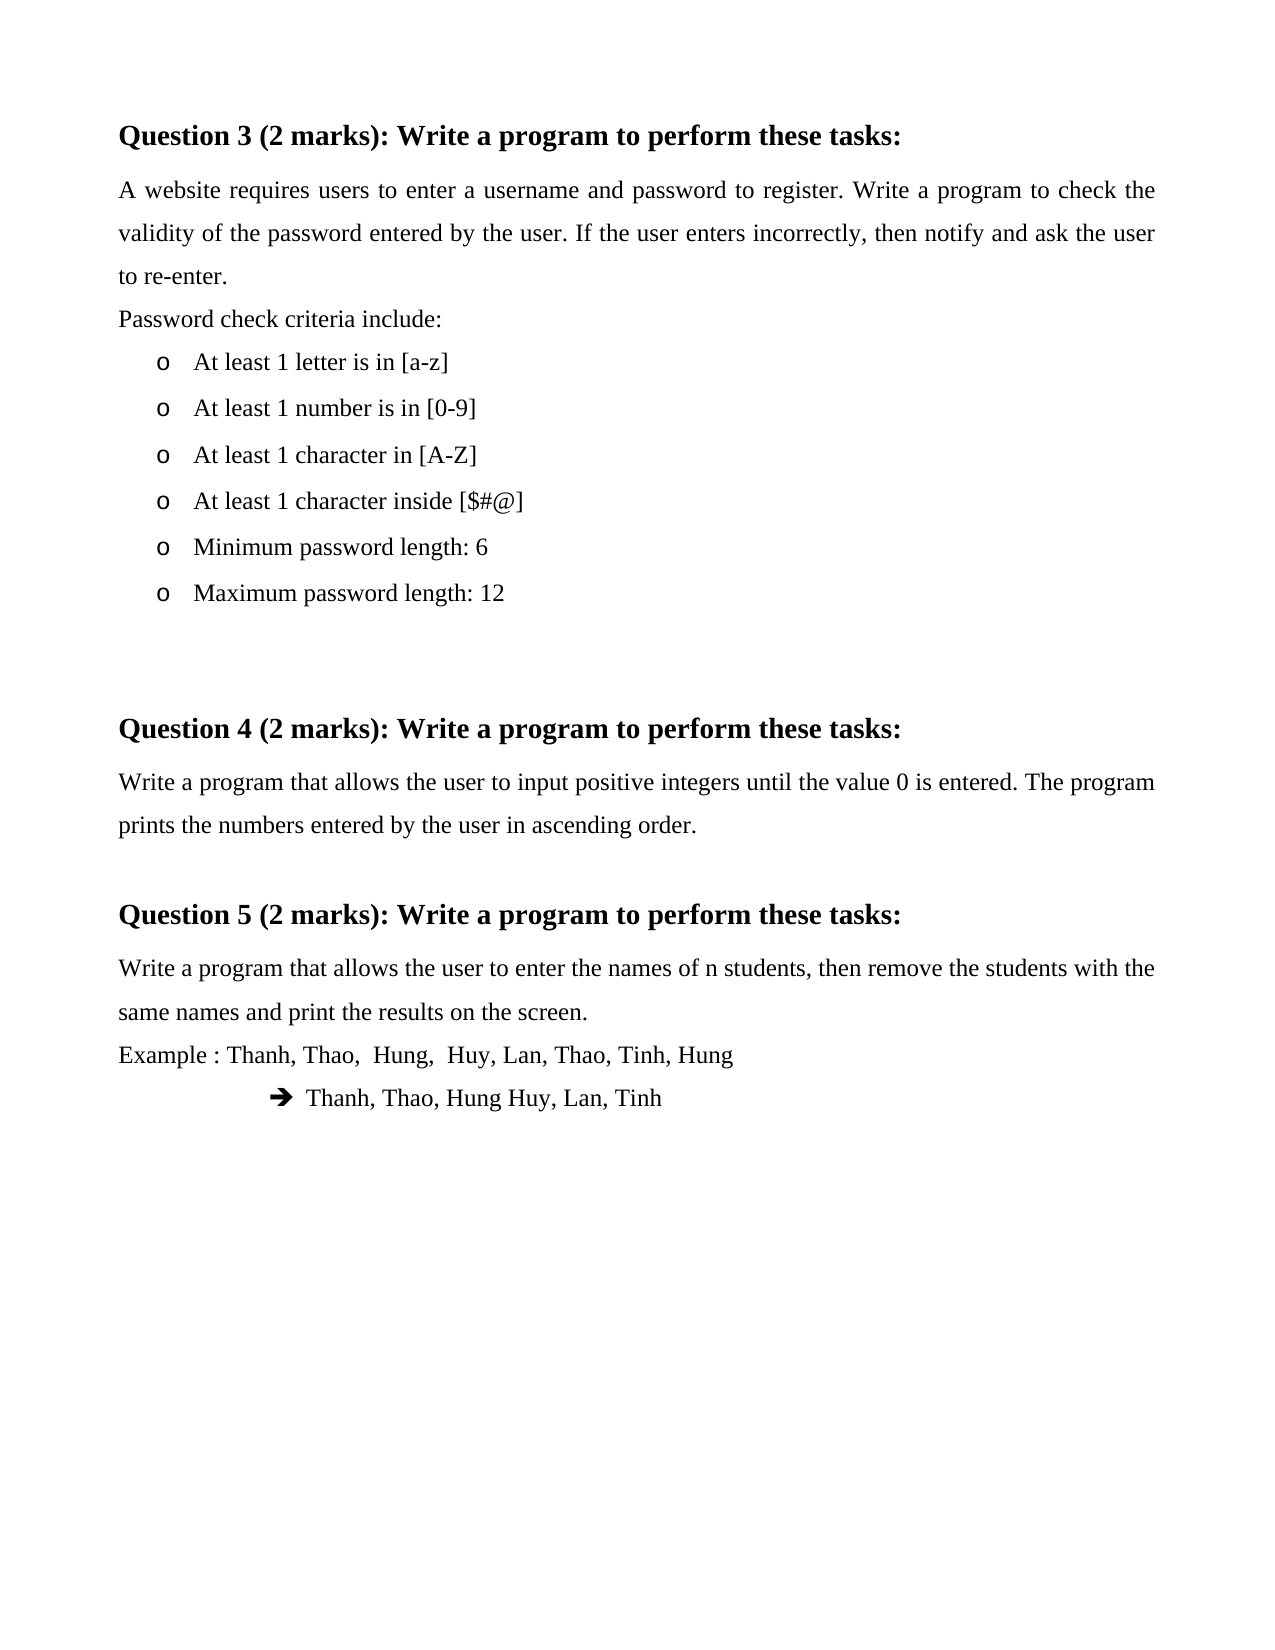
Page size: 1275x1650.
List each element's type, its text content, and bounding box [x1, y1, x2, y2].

list Thanh, Thao, Hung Huy, Lan, Tinh [268, 1083, 1157, 1112]
text Question 3 (2 marks): Write a program to perform these tasks: [118, 118, 1157, 152]
text A website requires users to enter a username and password to register. Write a program to check the validity of the password entered by the user. If the user enters incorrectly, then notify and ask the user to re-enter. [118, 175, 1157, 290]
list At least 1 number is in [0-9] [156, 393, 1157, 424]
list At least 1 character inside [$#@] [156, 486, 1157, 517]
list At least 1 character in [A-Z] [156, 440, 1157, 471]
text Write a program that allows the user to input positive integers until the value 0 is entered. The program prints the numbers entered by the user in ascending order. [118, 767, 1157, 839]
text Question 4 (2 marks): Write a program to perform these tasks: [118, 711, 1157, 744]
text Password check criteria include: [118, 304, 1157, 333]
list Maximum password length: 12 [156, 578, 1157, 609]
text Write a program that allows the user to enter the names of n students, then remove the students with the same names and print the results on the screen. [118, 953, 1157, 1025]
list At least 1 letter is in [a-z] [156, 347, 1157, 378]
text Question 5 (2 marks): Write a program to perform these tasks: [118, 897, 1157, 930]
list Minimum password length: 6 [156, 532, 1157, 563]
text Example : Thanh, Thao, Hung, Huy, Lan, Thao, Tinh, Hung [118, 1040, 1157, 1068]
